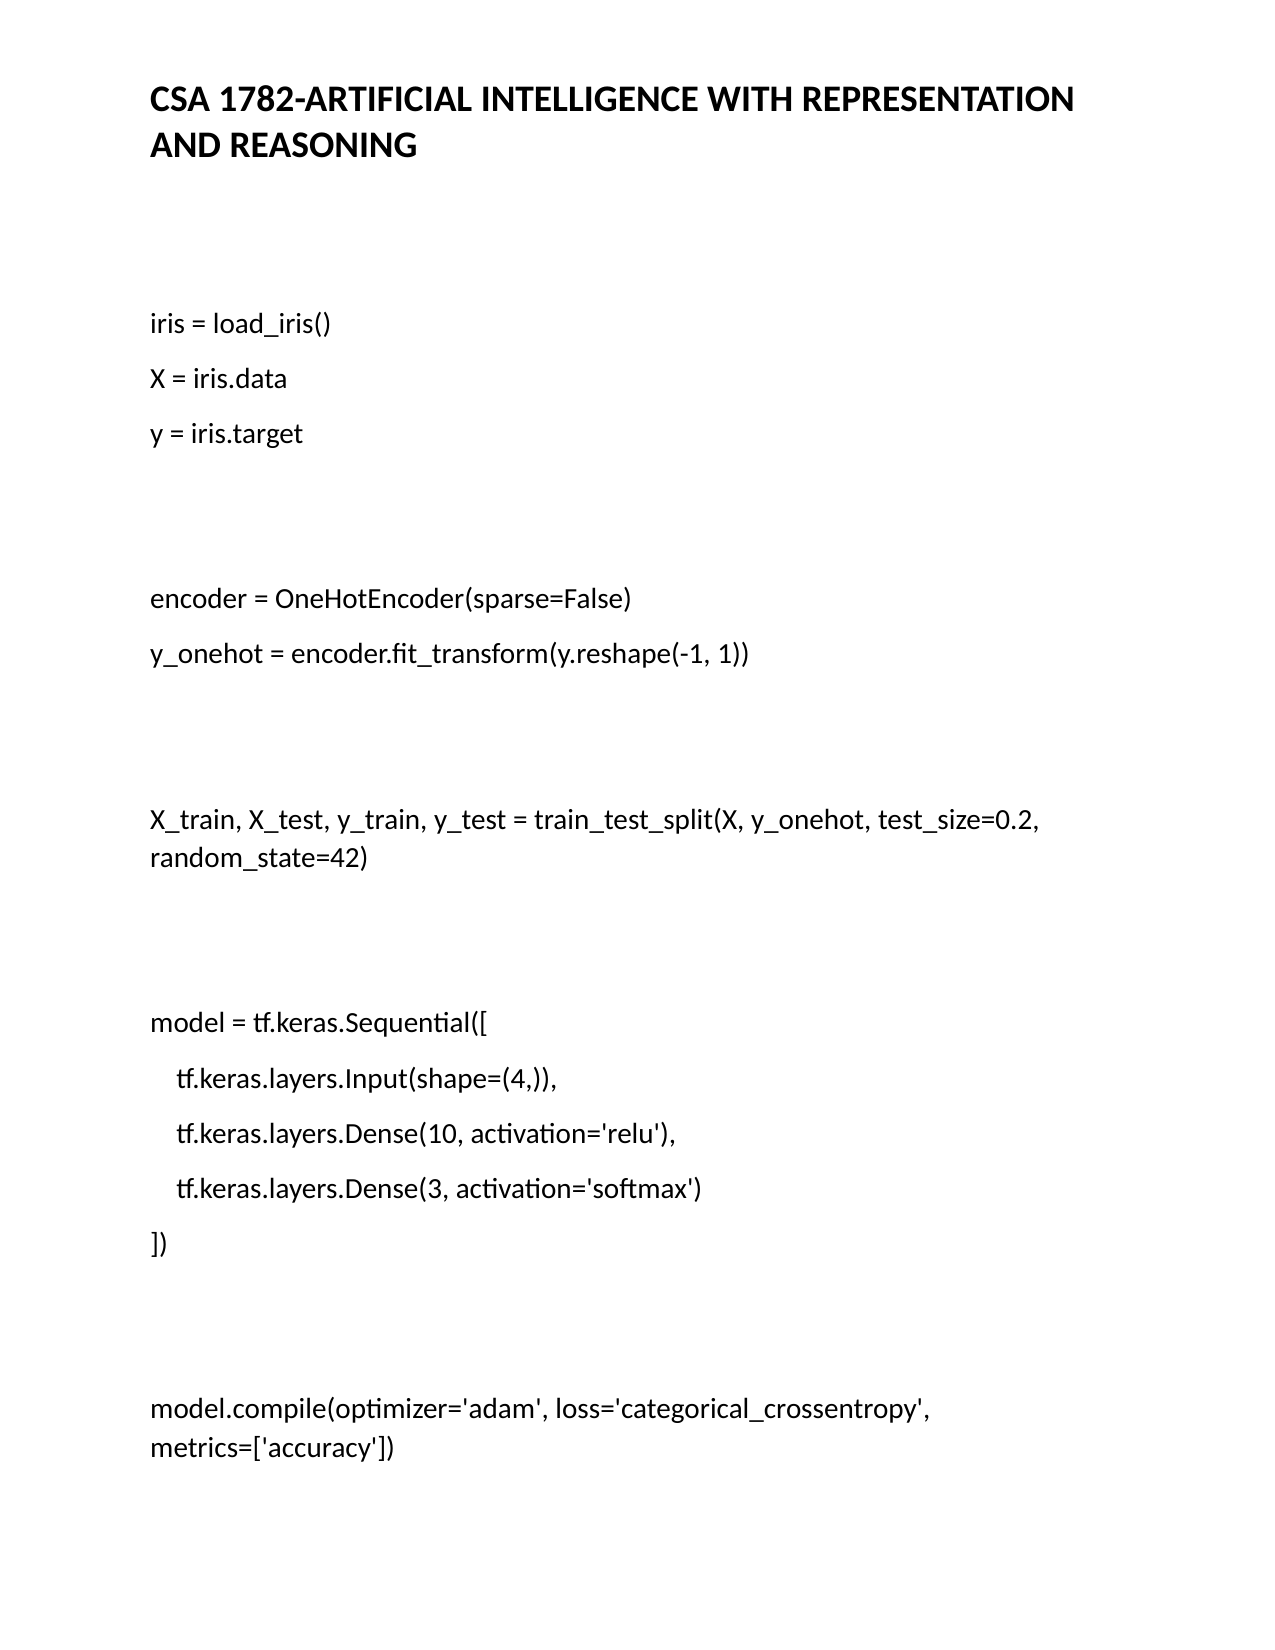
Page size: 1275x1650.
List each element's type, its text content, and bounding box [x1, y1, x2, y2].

text tf.keras.layers.Dense(10, activation='relu'), [150, 1115, 1125, 1150]
text X = iris.data [150, 360, 1125, 396]
text y = iris.target [150, 415, 1125, 451]
text model = tf.keras.Sequential([ [150, 1004, 1125, 1040]
text tf.keras.layers.Input(shape=(4,)), [150, 1060, 1125, 1095]
text X_train, X_test, y_train, y_test = train_test_split(X, y_onehot, test_size=0.2, random_state=42) [150, 801, 1125, 875]
text tf.keras.layers.Dense(3, activation='softmax') [150, 1170, 1125, 1206]
text model.compile(optimizer='adam', loss='categorical_crossentropy', metrics=['accuracy']) [150, 1390, 1125, 1464]
text y_onehot = encoder.fit_transform(y.reshape(-1, 1)) [150, 636, 1125, 671]
text iris = load_iris() [150, 305, 1125, 341]
text ]) [150, 1225, 1125, 1261]
text encoder = OneHotEncoder(sparse=False) [150, 580, 1125, 616]
